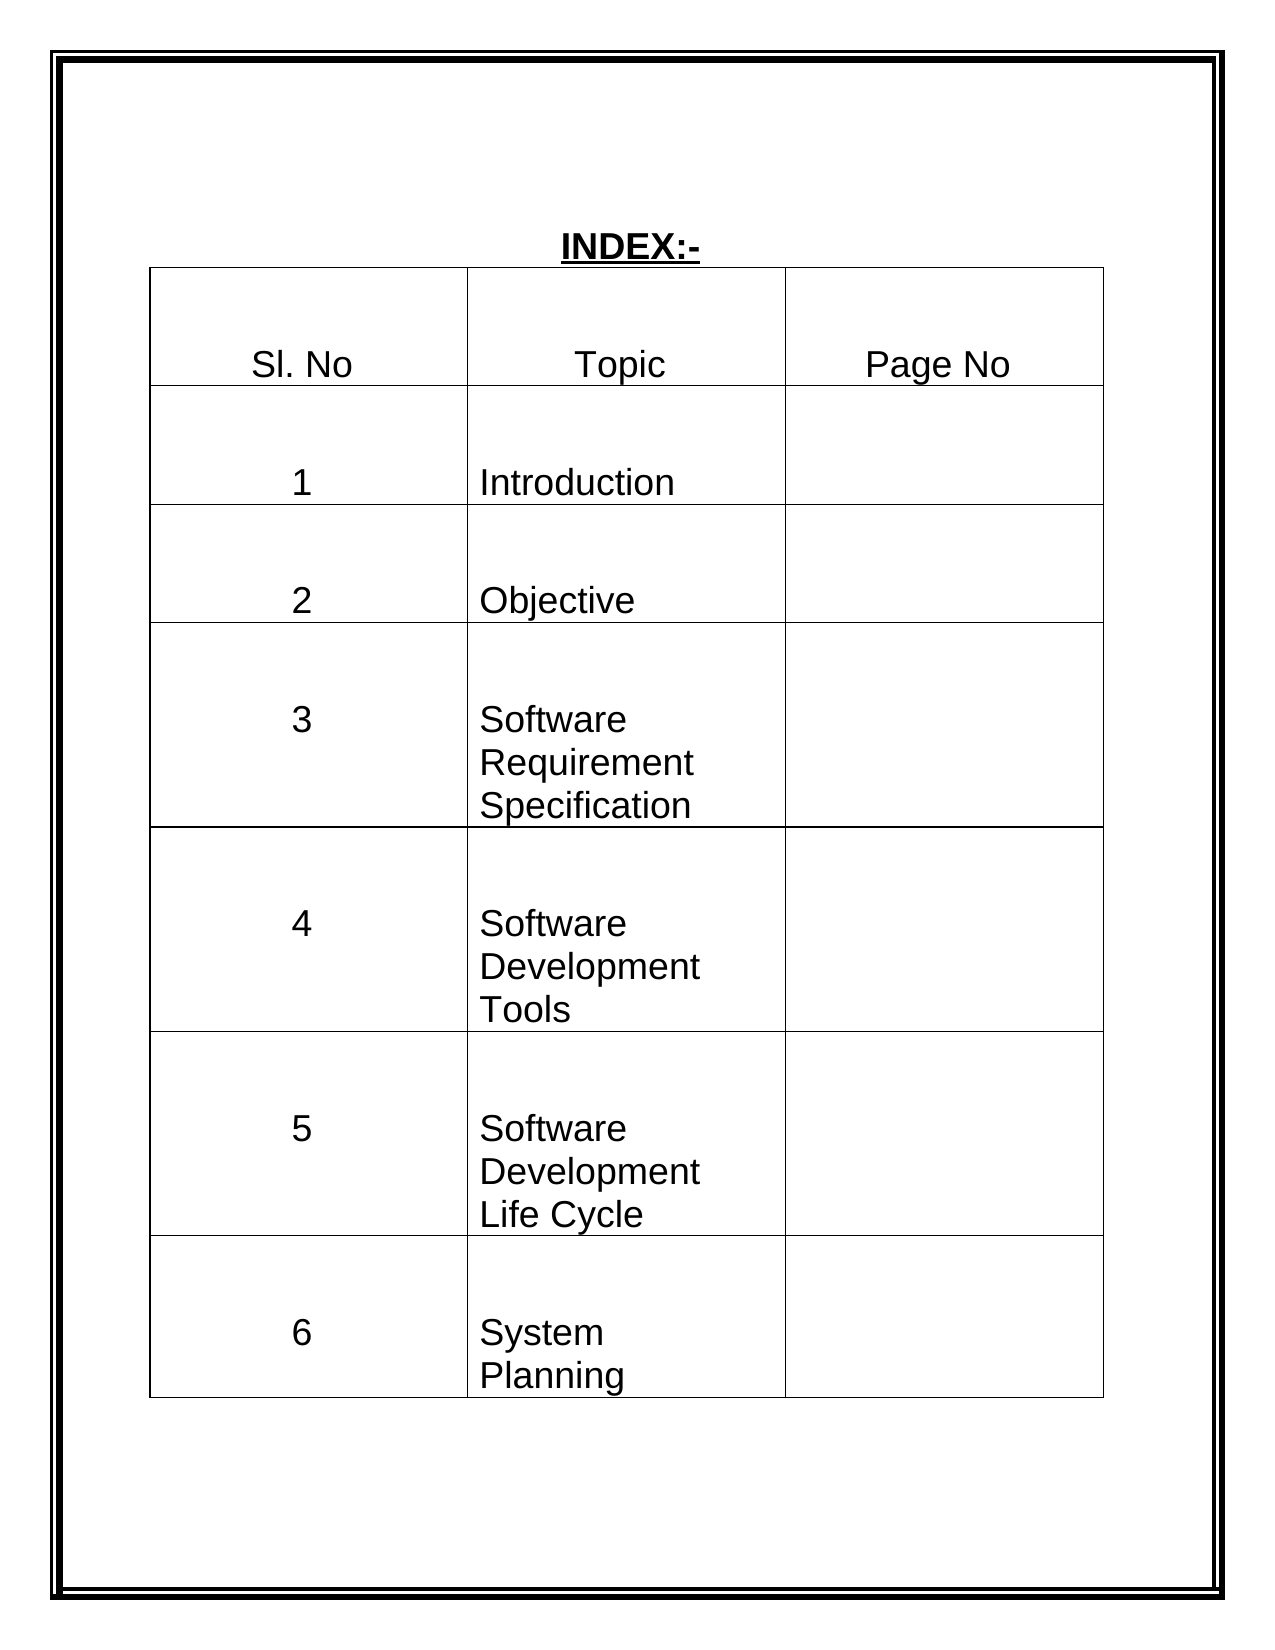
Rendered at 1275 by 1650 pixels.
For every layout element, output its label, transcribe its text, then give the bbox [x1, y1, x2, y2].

table_cell 1 [151, 386, 467, 504]
table_header Topic [468, 268, 785, 385]
table_cell System Planning [468, 1236, 785, 1397]
table_cell Software Requirement Specification [468, 623, 785, 826]
table_cell Objective [468, 505, 785, 622]
table_cell Software Development Tools [468, 828, 785, 1031]
table_cell [786, 1032, 1103, 1235]
table_header Sl. No [151, 268, 467, 385]
table_cell 6 [151, 1236, 467, 1397]
table_cell [786, 828, 1103, 1031]
text INDEX:- [150, 224, 1111, 267]
table_cell 4 [151, 828, 467, 1031]
table_cell Software Development Life Cycle [468, 1032, 785, 1235]
table_cell [786, 505, 1103, 622]
table_cell 3 [151, 623, 467, 826]
table_cell [786, 1236, 1103, 1397]
table_cell Introduction [468, 386, 785, 504]
table_header Page No [786, 268, 1103, 385]
table_cell [786, 386, 1103, 504]
table_cell [786, 623, 1103, 826]
table_cell 5 [151, 1032, 467, 1235]
table_cell 2 [151, 505, 467, 622]
